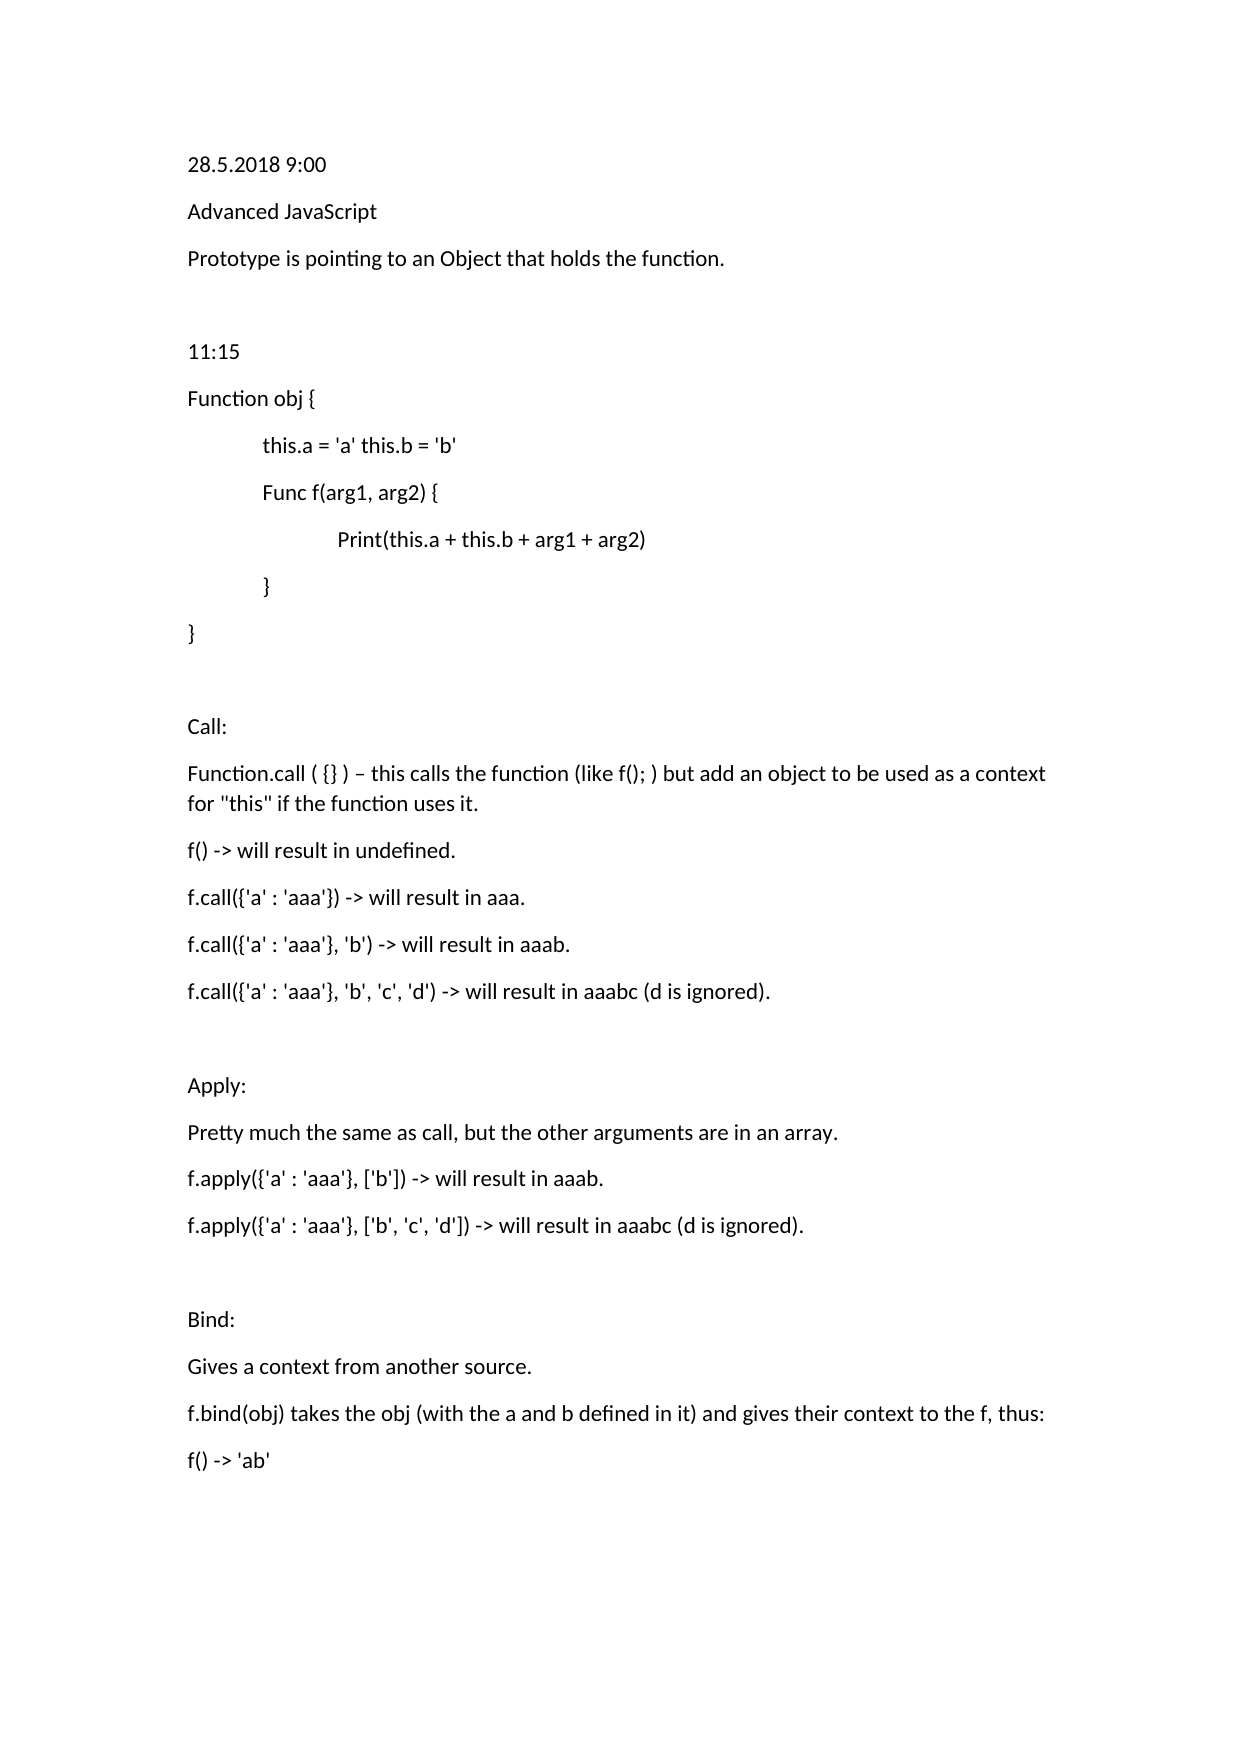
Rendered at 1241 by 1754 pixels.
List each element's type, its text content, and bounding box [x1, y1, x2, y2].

text Advanced JavaScript [187, 197, 1053, 225]
text f.apply({'a' : 'aaa'}, ['b']) -> will result in aaab. [187, 1164, 1053, 1193]
text } [187, 619, 1053, 647]
text Function.call ( {} ) – this calls the function (like f(); ) but add an object to be used as a context for "this" if the function uses it. [187, 759, 1053, 818]
text Gives a context from another source. [187, 1352, 1053, 1380]
text this.a = 'a' this.b = 'b' [187, 431, 1053, 459]
text Pretty much the same as call, but the other arguments are in an array. [187, 1118, 1053, 1146]
text Call: [187, 712, 1053, 741]
text f.call({'a' : 'aaa'}, 'b') -> will result in aaab. [187, 930, 1053, 958]
text f.apply({'a' : 'aaa'}, ['b', 'c', 'd']) -> will result in aaabc (d is ignored). [187, 1211, 1053, 1239]
text Bind: [187, 1305, 1053, 1333]
text f.call({'a' : 'aaa'}) -> will result in aaa. [187, 883, 1053, 911]
text f.call({'a' : 'aaa'}, 'b', 'c', 'd') -> will result in aaabc (d is ignored). [187, 977, 1053, 1005]
text 11:15 [187, 337, 1053, 366]
text Func f(arg1, arg2) { [262, 478, 1053, 506]
text Function obj { [187, 384, 1053, 412]
text } [187, 572, 1053, 600]
text f() -> will result in undefined. [187, 836, 1053, 864]
text Print(this.a + this.b + arg1 + arg2) [262, 525, 1053, 553]
text Apply: [187, 1071, 1053, 1099]
text Prototype is pointing to an Object that holds the function. [187, 244, 1053, 272]
text f.bind(obj) takes the obj (with the a and b defined in it) and gives their context to the f, thus: [187, 1399, 1053, 1427]
text 28.5.2018 9:00 [187, 150, 1053, 178]
text f() -> 'ab' [187, 1446, 1053, 1474]
